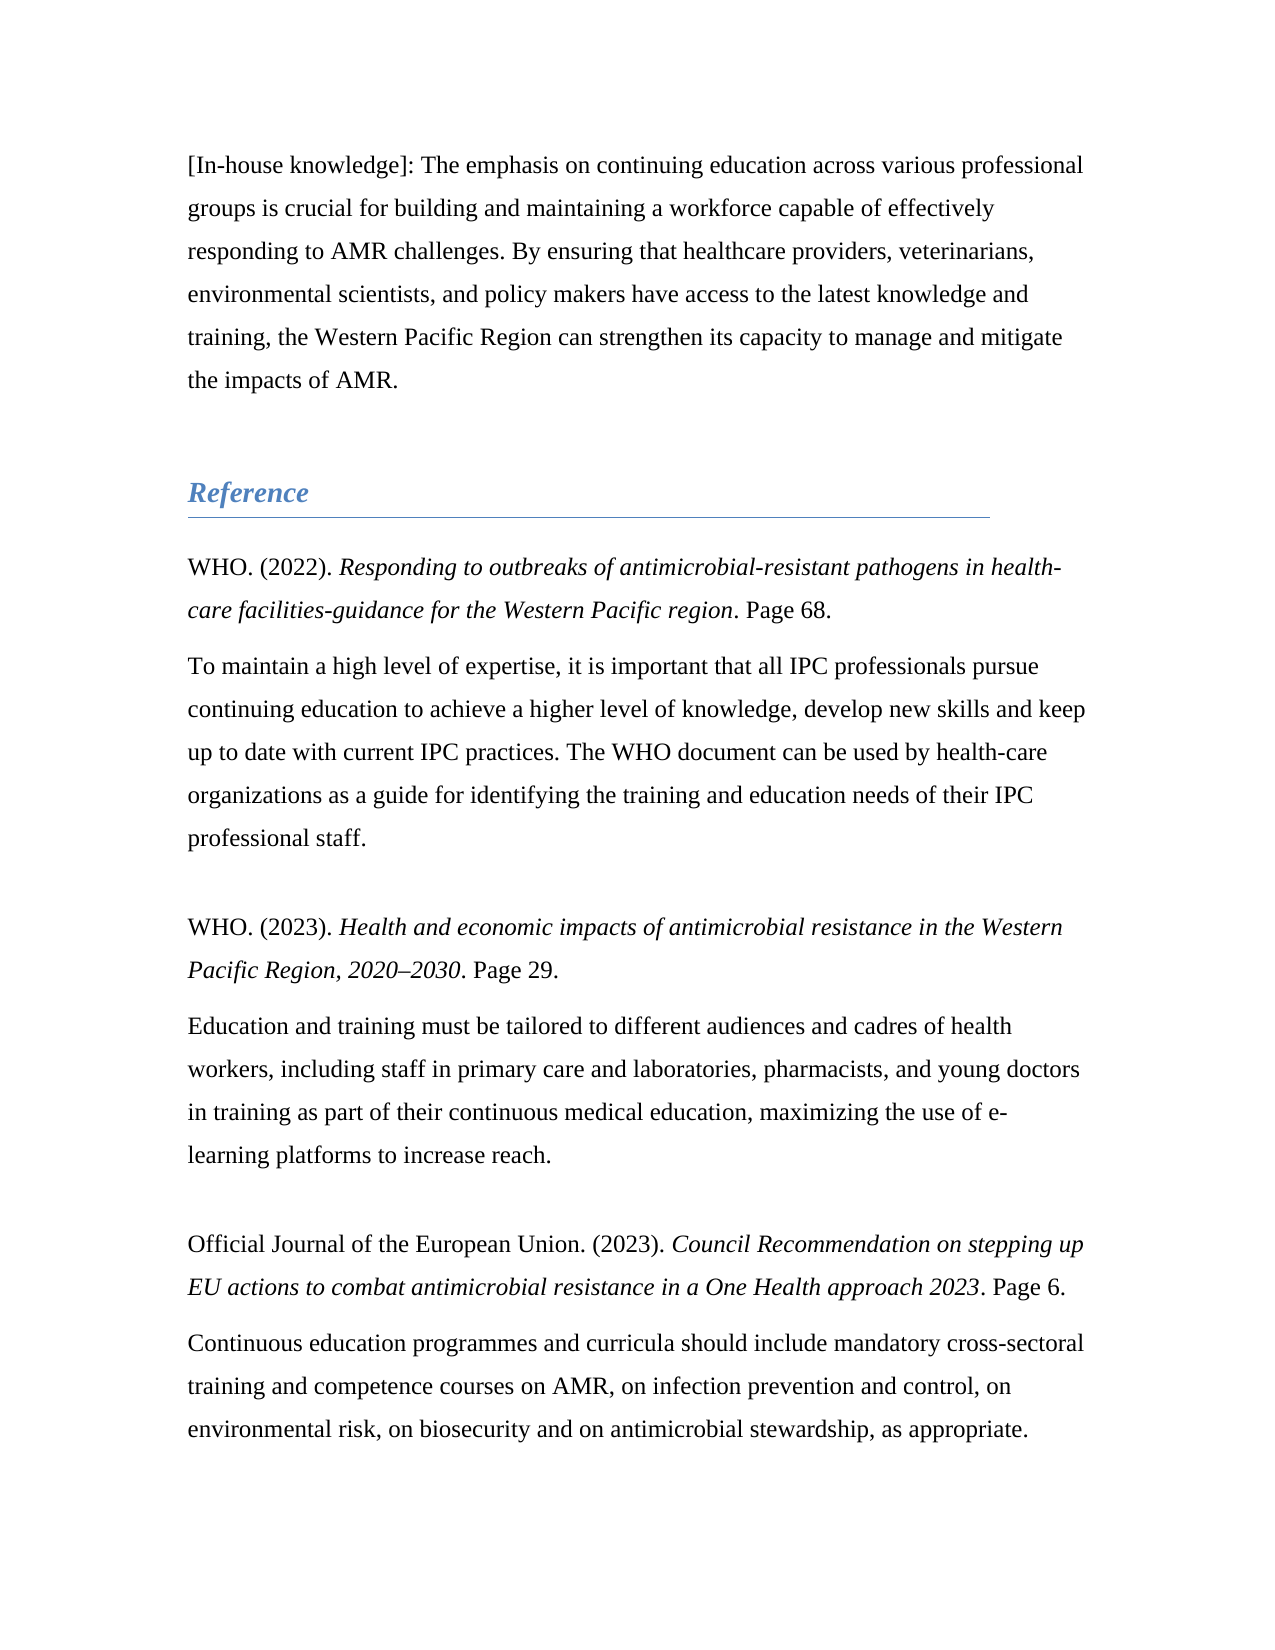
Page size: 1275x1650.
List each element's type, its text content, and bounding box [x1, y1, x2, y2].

text To maintain a high level of expertise, it is important that all IPC professionals pursue continuing education to achieve a higher level of knowledge, develop new skills and keep up to date with current IPC practices. The WHO document can be used by health-care organizations as a guide for identifying the training and education needs of their IPC professional staff. [187, 651, 1087, 852]
text Reference [187, 475, 990, 518]
text WHO. (2022). Responding to outbreaks of antimicrobial-resistant pathogens in health-care facilities-guidance for the Western Pacific region. Page 68. [187, 552, 1087, 624]
text [In-house knowledge]: The emphasis on continuing education across various professional groups is crucial for building and maintaining a workforce capable of effectively responding to AMR challenges. By ensuring that healthcare providers, veterinarians, environmental scientists, and policy makers have access to the latest knowledge and training, the Western Pacific Region can strengthen its capacity to manage and mitigate the impacts of AMR. [187, 150, 1087, 394]
text Official Journal of the European Union. (2023). Council Recommendation on stepping up EU actions to combat antimicrobial resistance in a One Health approach 2023. Page 6. [187, 1229, 1087, 1301]
text WHO. (2023). Health and economic impacts of antimicrobial resistance in the Western Pacific Region, 2020–2030. Page 29. [187, 912, 1087, 984]
text Continuous education programmes and curricula should include mandatory cross-sectoral training and competence courses on AMR, on infection prevention and control, on environmental risk, on biosecurity and on antimicrobial stewardship, as appropriate. [187, 1328, 1087, 1443]
text Education and training must be tailored to different audiences and cadres of health workers, including staff in primary care and laboratories, pharmacists, and young doctors in training as part of their continuous medical education, maximizing the use of e-learning platforms to increase reach. [187, 1011, 1087, 1169]
